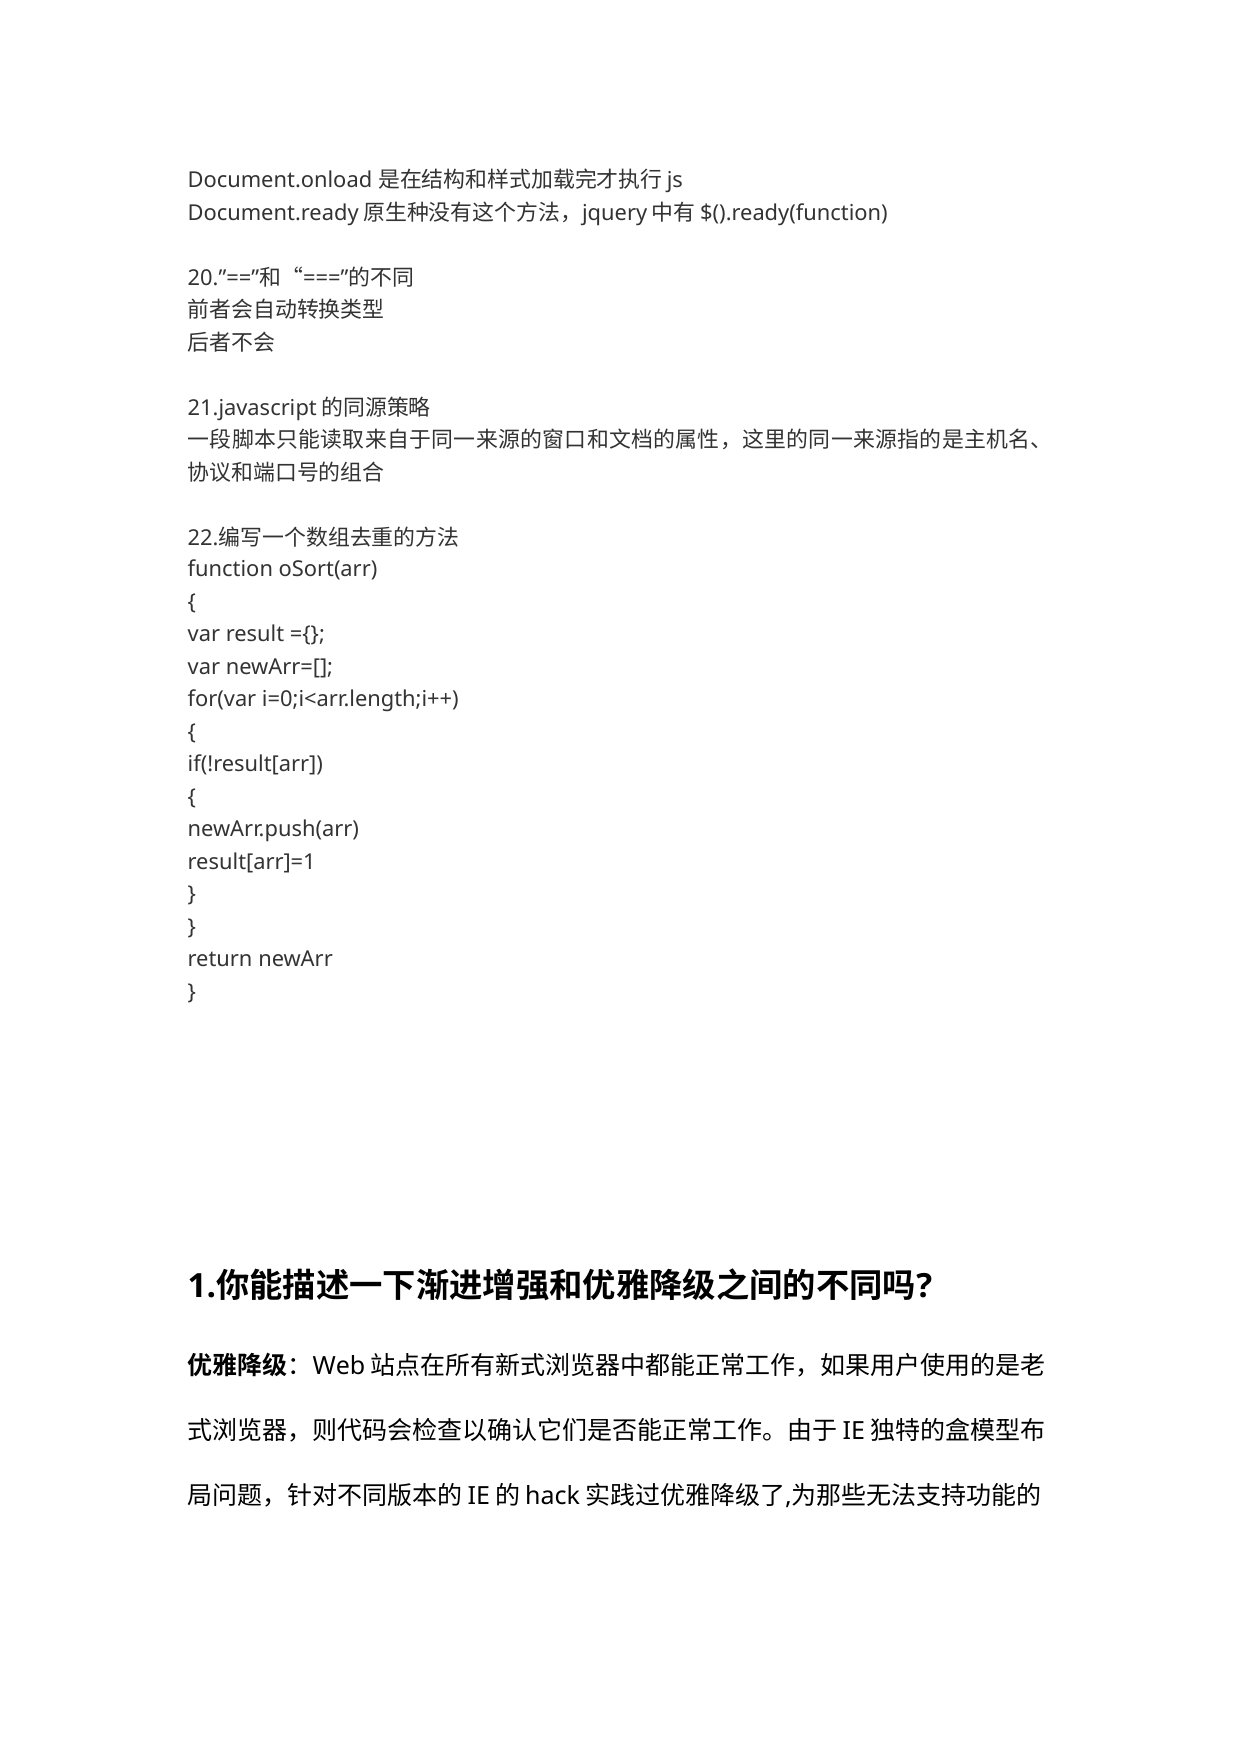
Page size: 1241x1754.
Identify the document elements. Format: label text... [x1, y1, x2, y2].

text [187, 1331, 1053, 1526]
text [187, 162, 1053, 1007]
text 1.你能描述一下渐进增强和优雅降级之间的不同吗? [187, 1250, 1053, 1315]
